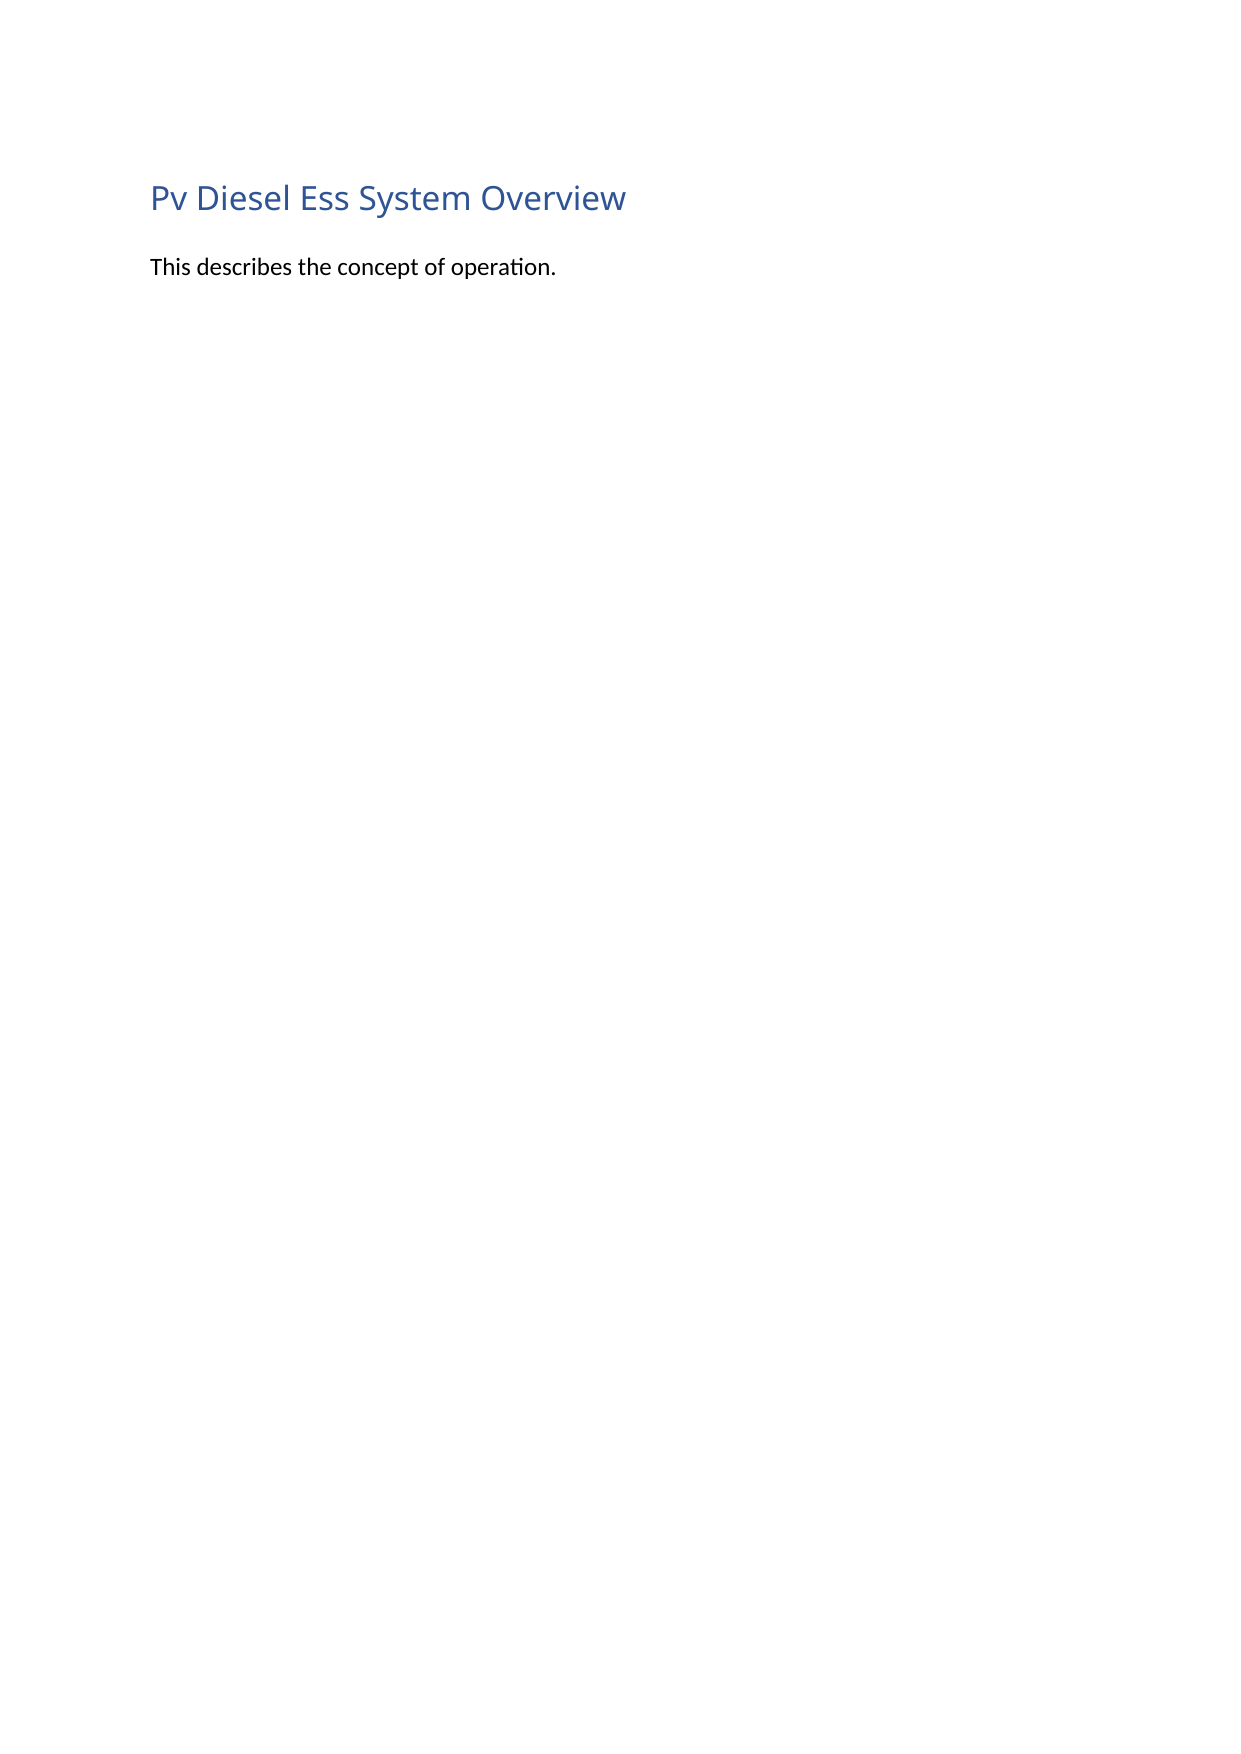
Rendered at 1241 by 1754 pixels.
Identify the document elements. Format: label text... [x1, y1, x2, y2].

text This describes the concept of operation. [150, 251, 1090, 281]
subtitle Pv Diesel Ess System Overview [150, 175, 1090, 220]
